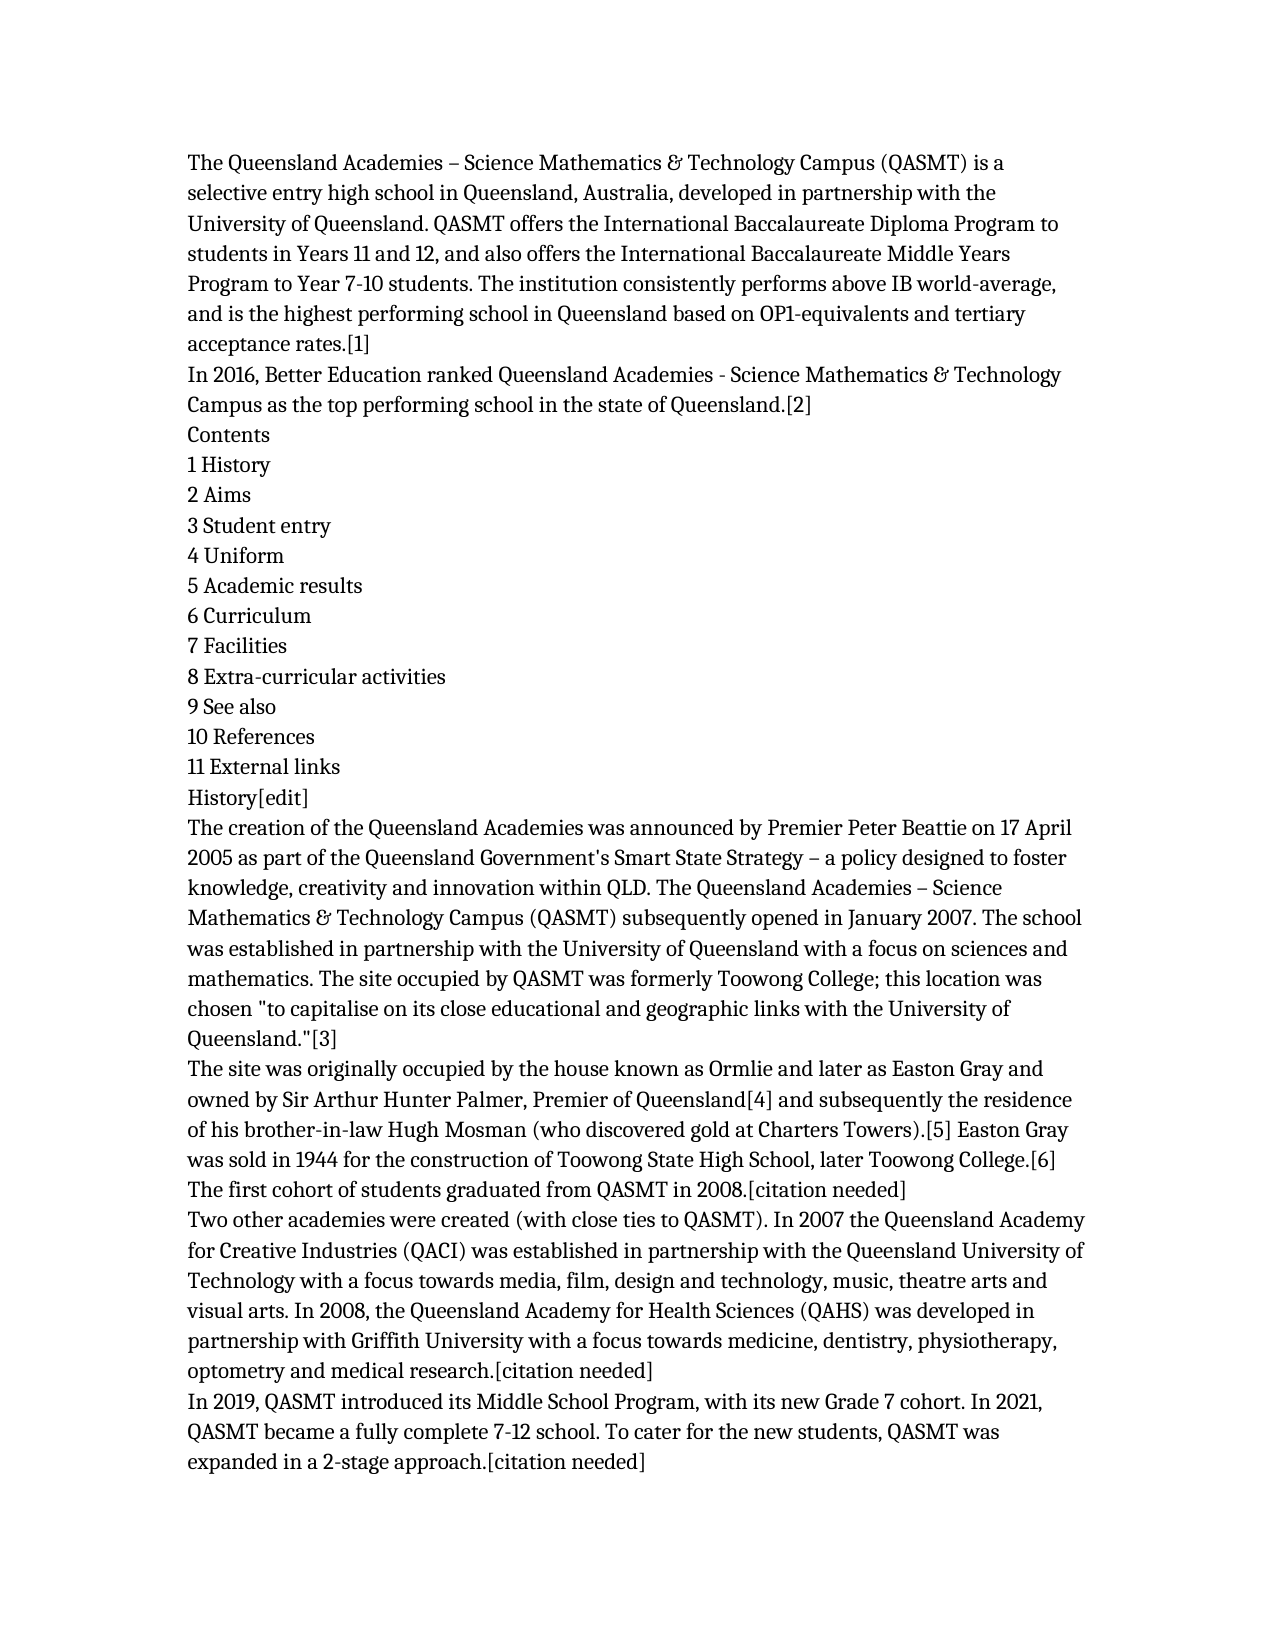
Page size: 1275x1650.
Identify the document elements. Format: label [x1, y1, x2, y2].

text [187, 150, 1087, 1475]
